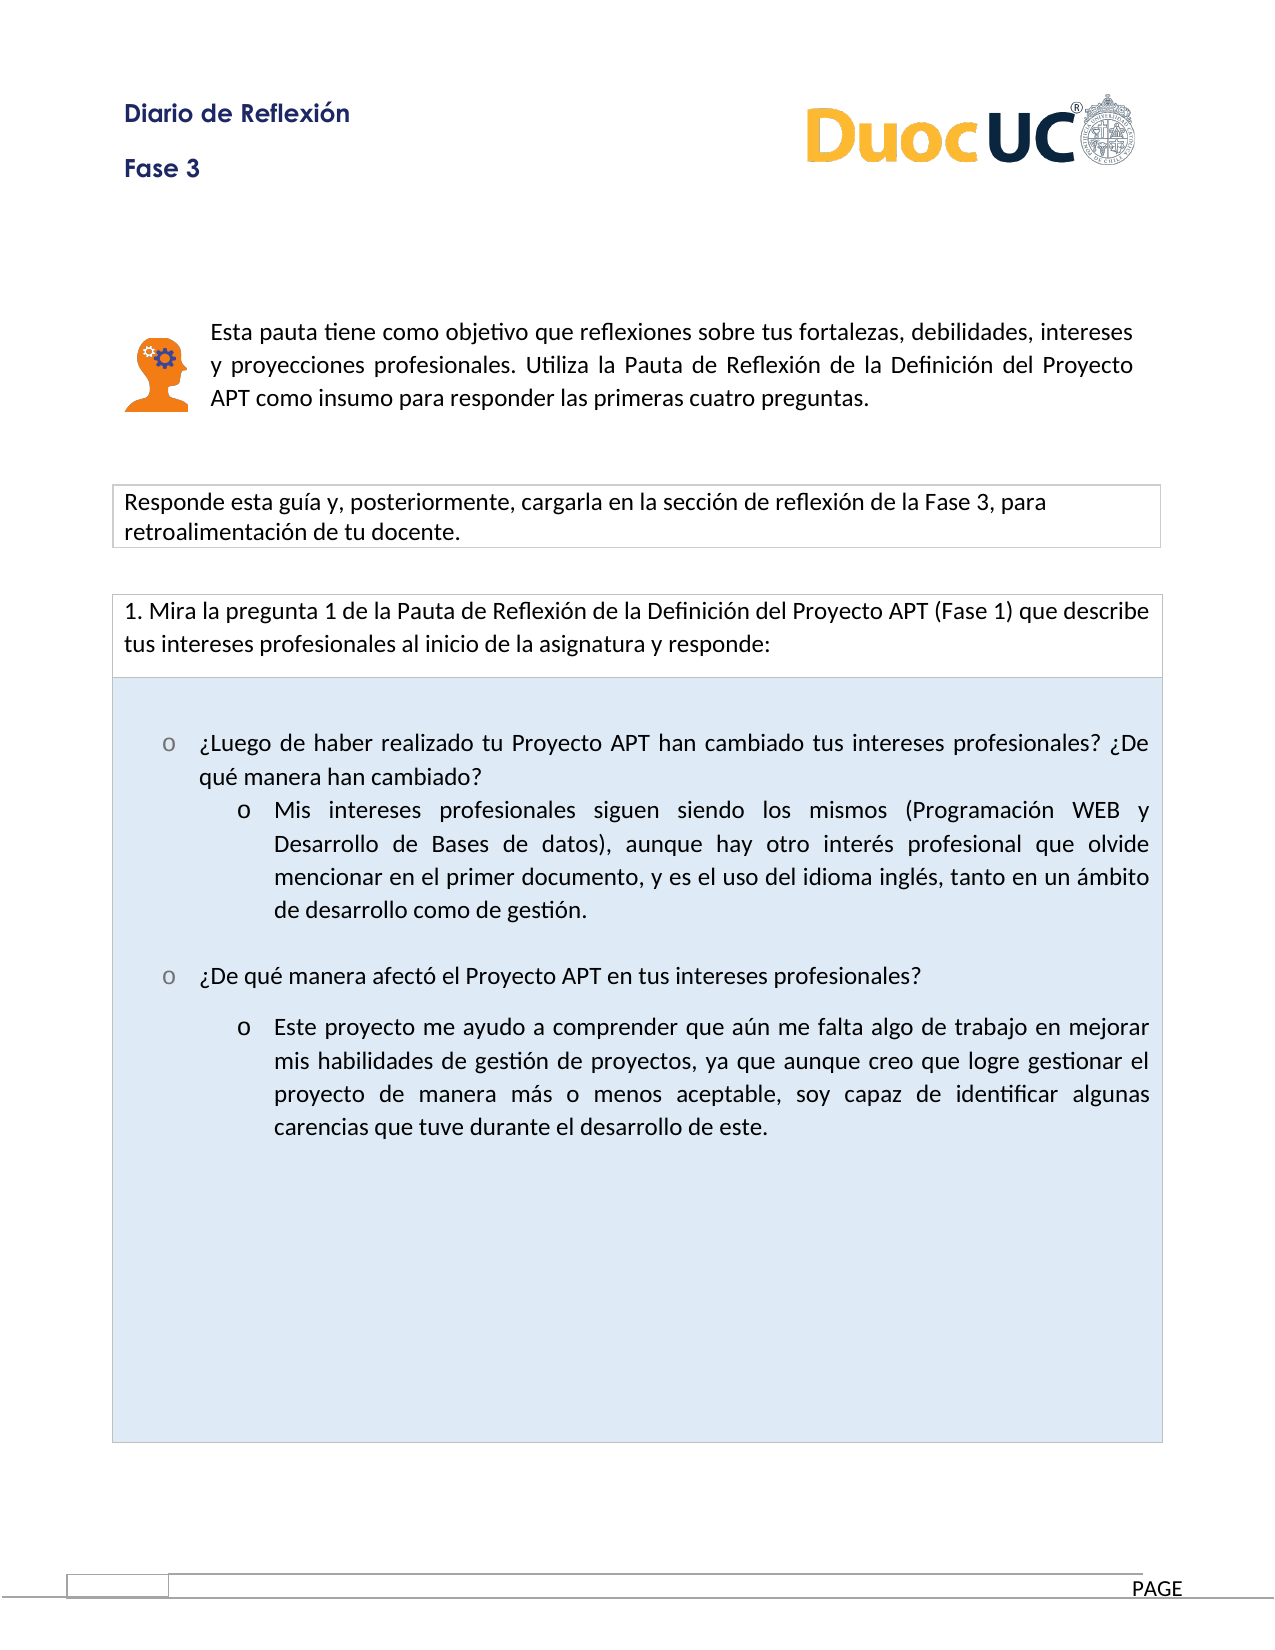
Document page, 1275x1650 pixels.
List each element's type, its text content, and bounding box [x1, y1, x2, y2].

table_header Esta pauta tiene como objetivo que reflexiones sobre tus fortalezas, debilidades, intereses y proyecciones profesionales. Utiliza la Pauta de Reflexión de la Definición del Proyecto APT como insumo para responder las primeras cuatro preguntas. [199, 316, 1146, 454]
picture [807, 94, 1135, 165]
table_header [112, 316, 199, 454]
picture [123, 338, 188, 412]
table_header 1. Mira la pregunta 1 de la Pauta de Reflexión de la Definición del Proyecto APT (Fase 1) que describe tus intereses profesionales al inicio de la asignatura y responde: [113, 595, 1162, 677]
table_cell ¿Luego de haber realizado tu Proyecto APT han cambiado tus intereses profesionales? ¿De qué manera han cambiado? Mis intereses profesionales siguen siendo los mismos (Programación WEB y Desarrollo de Bases de datos), aunque hay otro interés profesional que olvide mencionar en el primer documento, y es el uso del idioma inglés, tanto en un ámbito de desarrollo como de gestión. ¿De qué manera afectó el Proyecto APT en tus intereses profesionales? Este proyecto me ayudo a comprender que aún me falta algo de trabajo en mejorar mis habilidades de gestión de proyectos, ya que aunque creo que logre gestionar el proyecto de manera más o menos aceptable, soy capaz de identificar algunas carencias que tuve durante el desarrollo de este. [113, 678, 1162, 1442]
table_header Responde esta guía y, posteriormente, cargarla en la sección de reflexión de la Fase 3, para retroalimentación de tu docente. [114, 486, 1160, 547]
